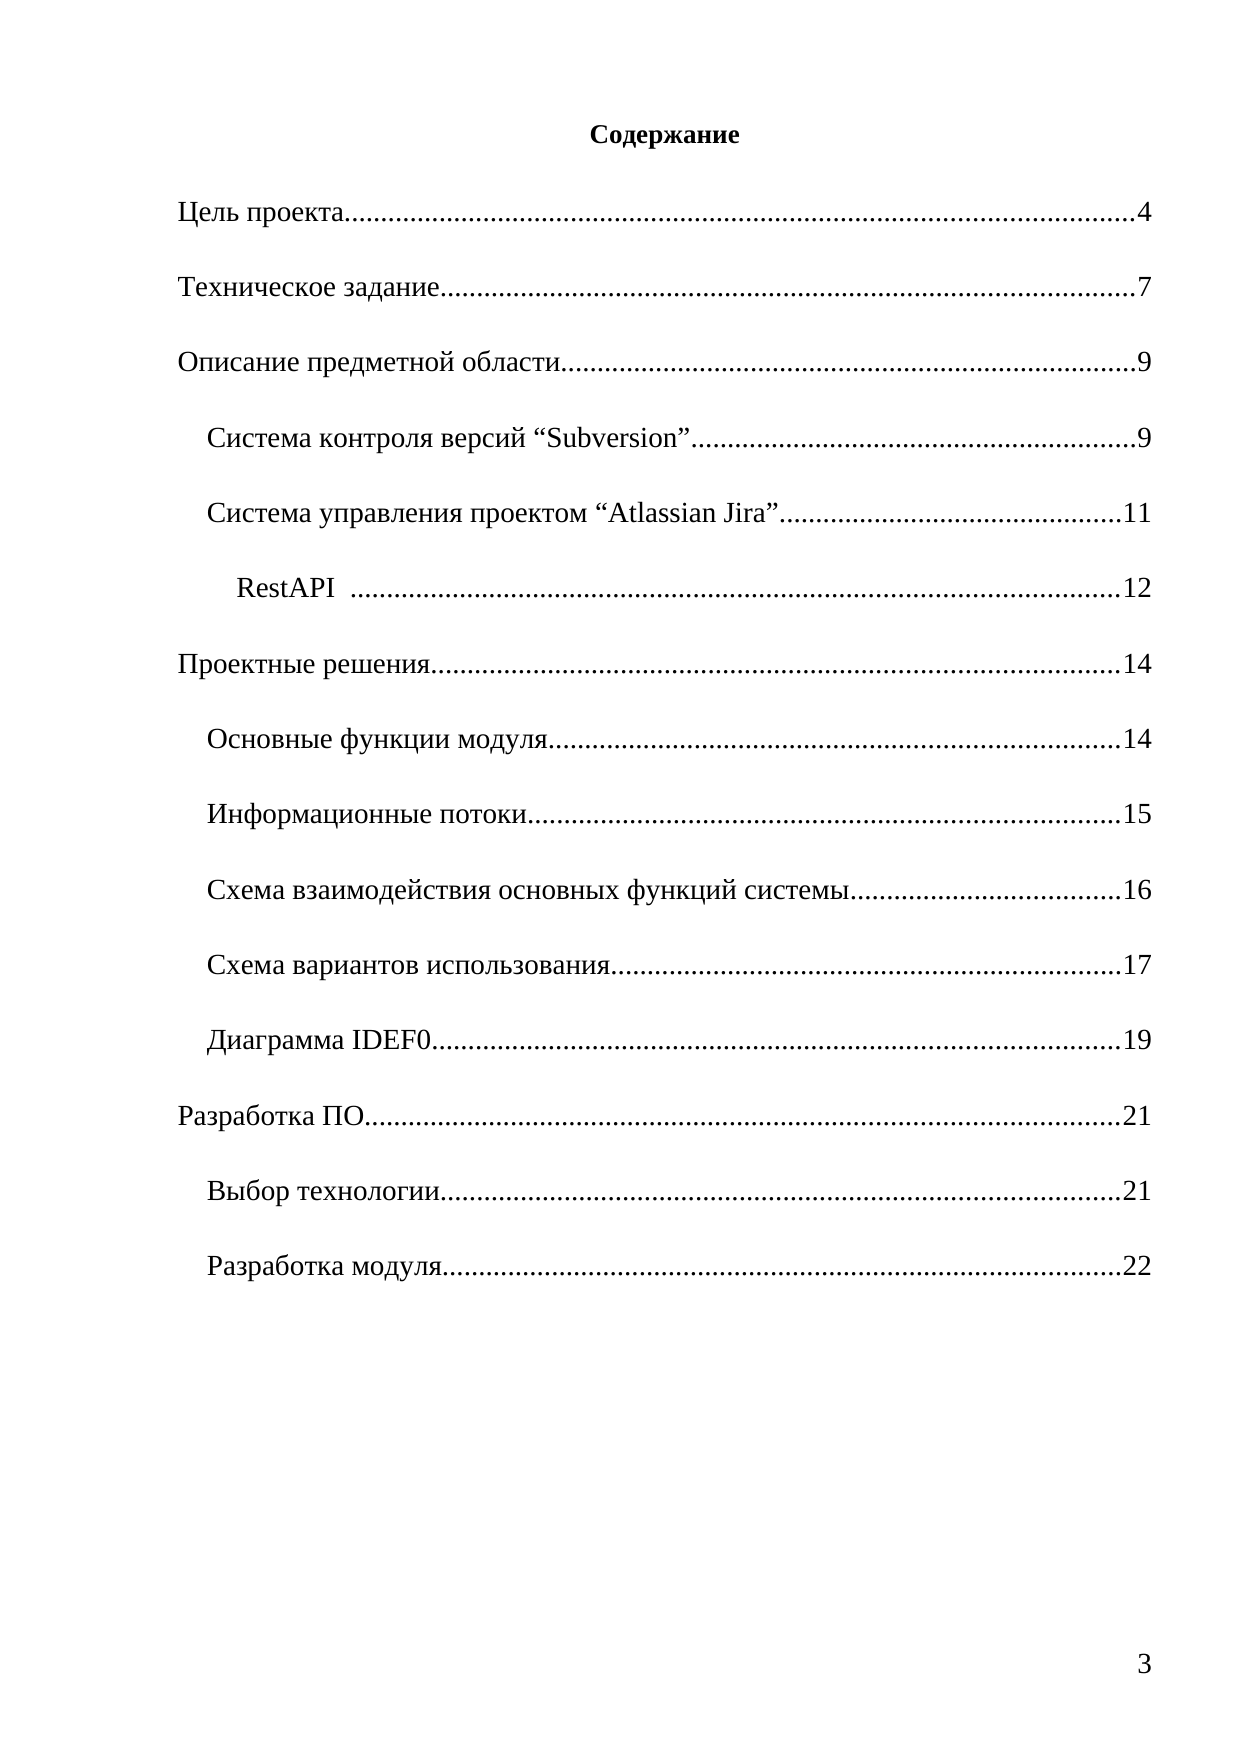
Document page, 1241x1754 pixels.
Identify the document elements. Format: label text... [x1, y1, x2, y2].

text Содержание [177, 118, 1152, 149]
